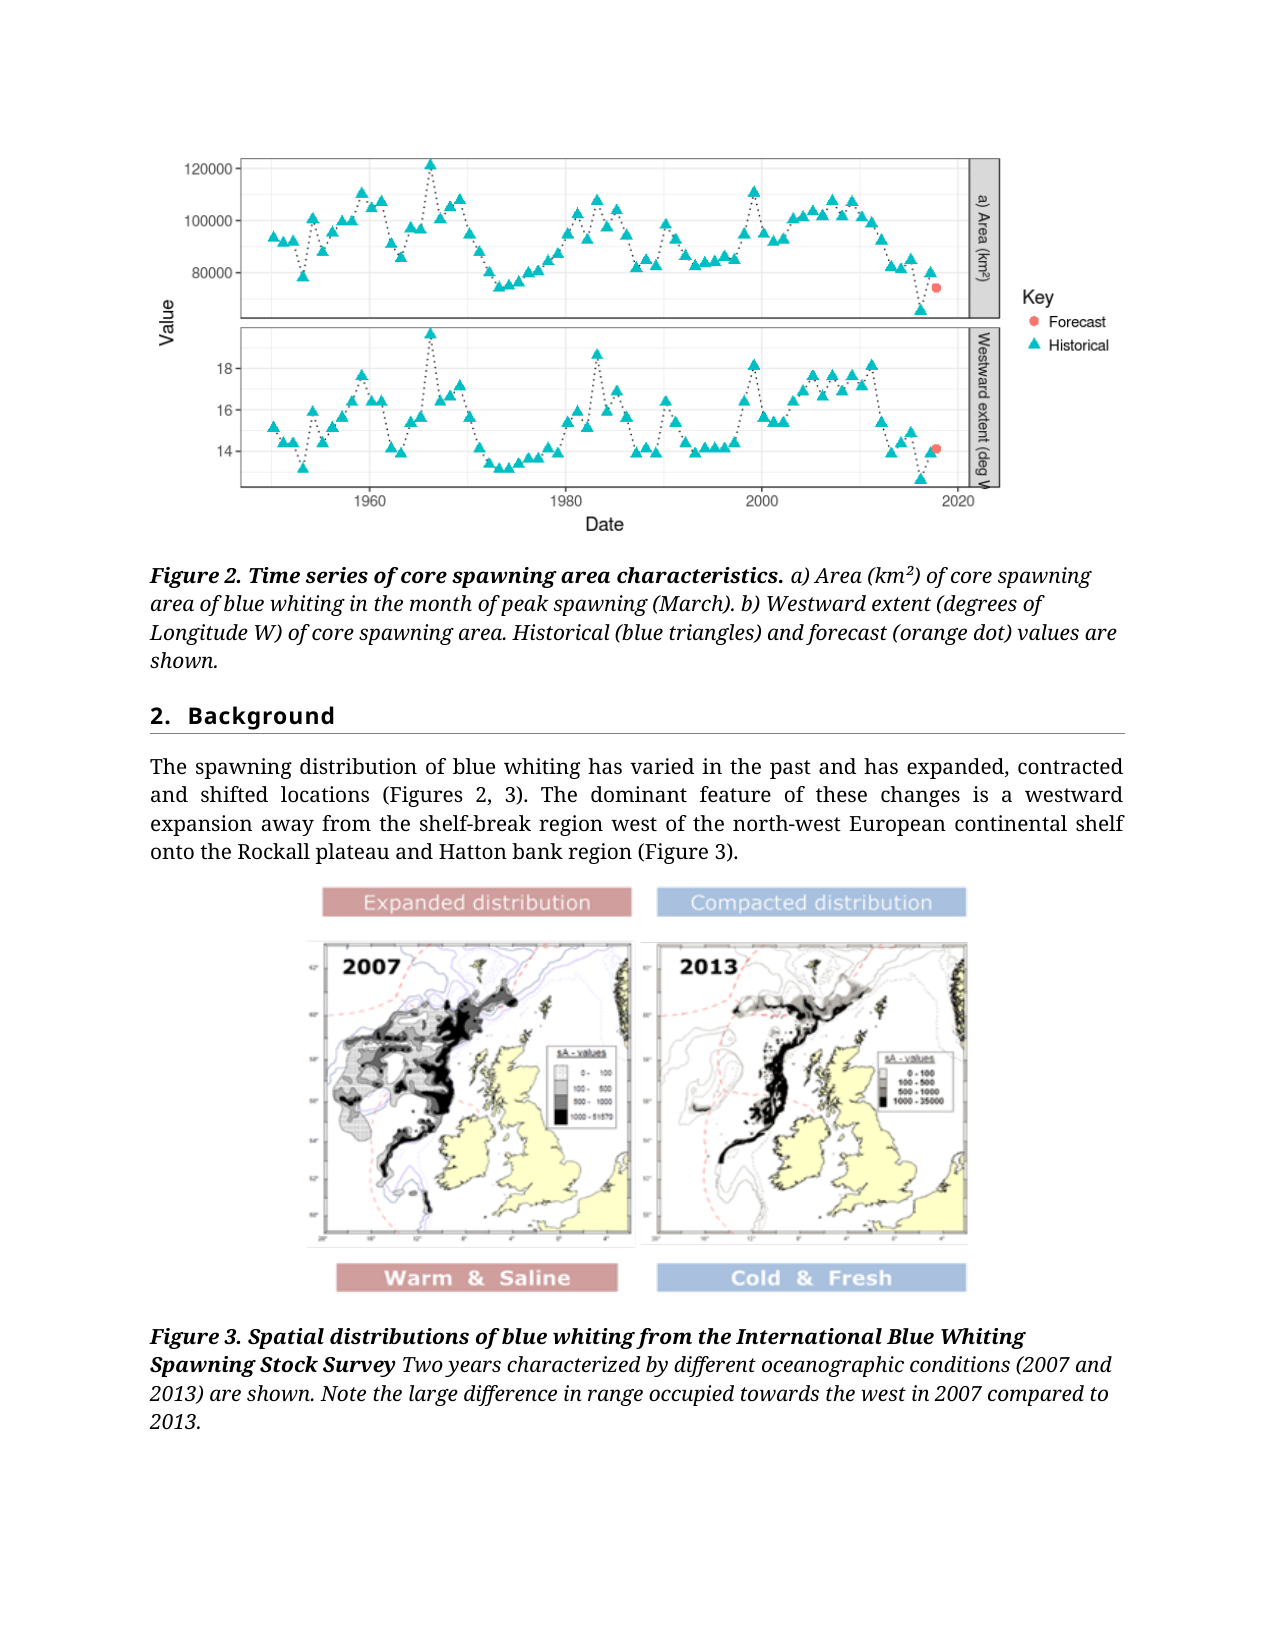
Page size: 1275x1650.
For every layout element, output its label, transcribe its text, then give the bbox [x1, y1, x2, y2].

text Figure 3. Spatial distributions of blue whiting from the International Blue Whiting Spawning Stock Survey Two years characterized by different oceanographic conditions (2007 and 2013) are shown. Note the large difference in range occupied towards the west in 2007 compared to 2013. [150, 1322, 1125, 1436]
subtitle Background [150, 699, 1125, 733]
text The spawning distribution of blue whiting has varied in the past and has expanded, contracted and shifted locations (Figures 2, 3). The dominant feature of these changes is a westward expansion away from the shelf-break region west of the north-west European continental shelf onto the Rockall plateau and Hatton bank region (Figure 3). [150, 752, 1125, 866]
text Figure 2. Time series of core spawning area characteristics. a) Area (km²) of core spawning area of blue whiting in the month of peak spawning (March). b) Westward extent (degrees of Longitude W) of core spawning area. Historical (blue triangles) and forecast (orange dot) values are shown. [150, 561, 1125, 674]
picture [307, 884, 969, 1302]
picture [150, 150, 1125, 540]
